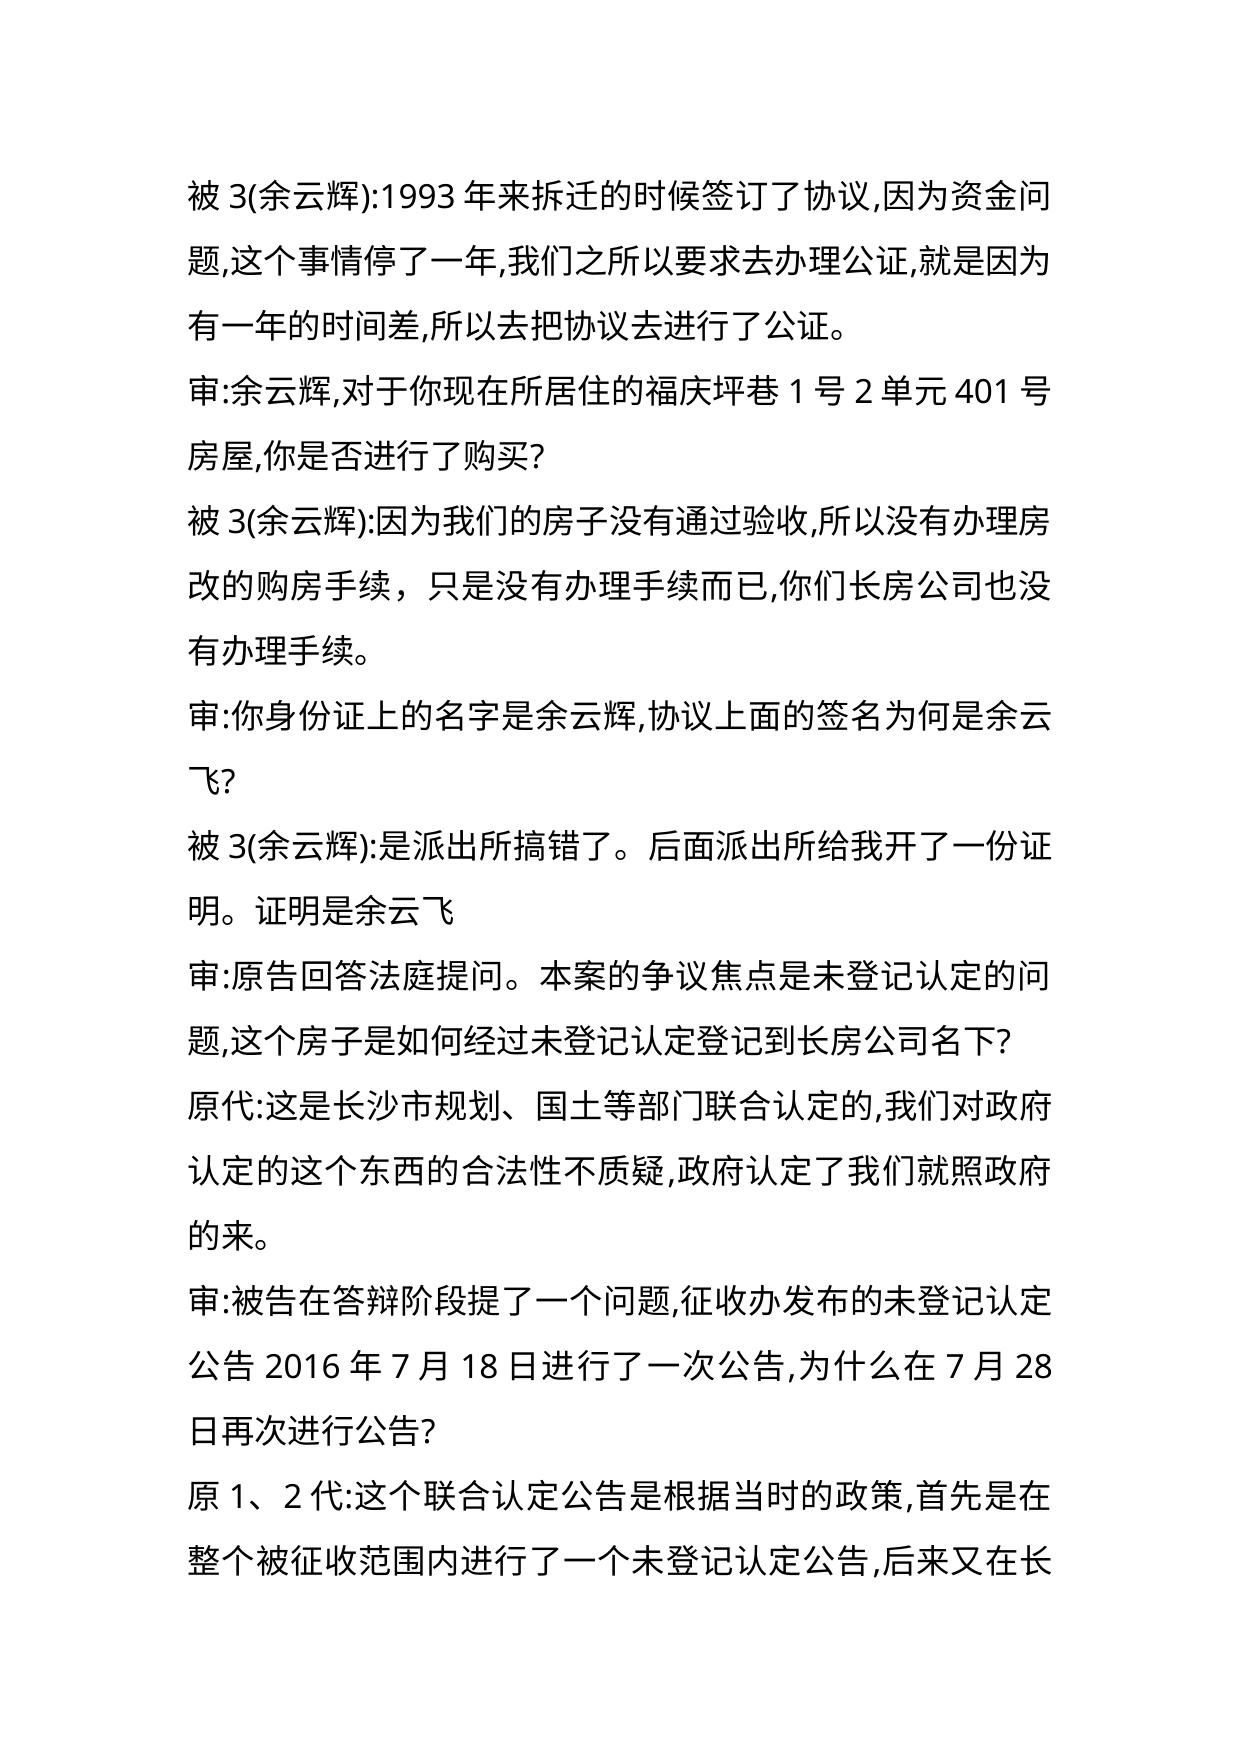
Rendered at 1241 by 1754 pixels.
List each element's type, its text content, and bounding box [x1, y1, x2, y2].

text 原代:这是长沙市规划、国土等部门联合认定的,我们对政府认定的这个东西的合法性不质疑,政府认定了我们就照政府的来。 [187, 1072, 1053, 1267]
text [187, 1462, 1053, 1592]
text 被3(余云辉):是派出所搞错了。后面派出所给我开了一份证明。证明是余云飞 [187, 812, 1053, 942]
text 审:原告回答法庭提问。本案的争议焦点是未登记认定的问题,这个房子是如何经过未登记认定登记到长房公司名下? [187, 942, 1053, 1072]
text 被3(余云辉):1993年来拆迁的时候签订了协议,因为资金问题,这个事情停了一年,我们之所以要求去办理公证,就是因为有一年的时间差,所以去把协议去进行了公证。 [187, 162, 1053, 357]
text 审:你身份证上的名字是余云辉,协议上面的签名为何是余云飞? [187, 682, 1053, 812]
text 被3(余云辉):因为我们的房子没有通过验收,所以没有办理房改的购房手续，只是没有办理手续而已,你们长房公司也没有办理手续。 [187, 487, 1053, 682]
text 审:余云辉,对于你现在所居住的福庆坪巷1号2单元401号房屋,你是否进行了购买? [187, 357, 1053, 487]
text 审:被告在答辩阶段提了一个问题,征收办发布的未登记认定公告2016年7月18日进行了一次公告,为什么在7月28日再次进行公告? [187, 1267, 1053, 1462]
